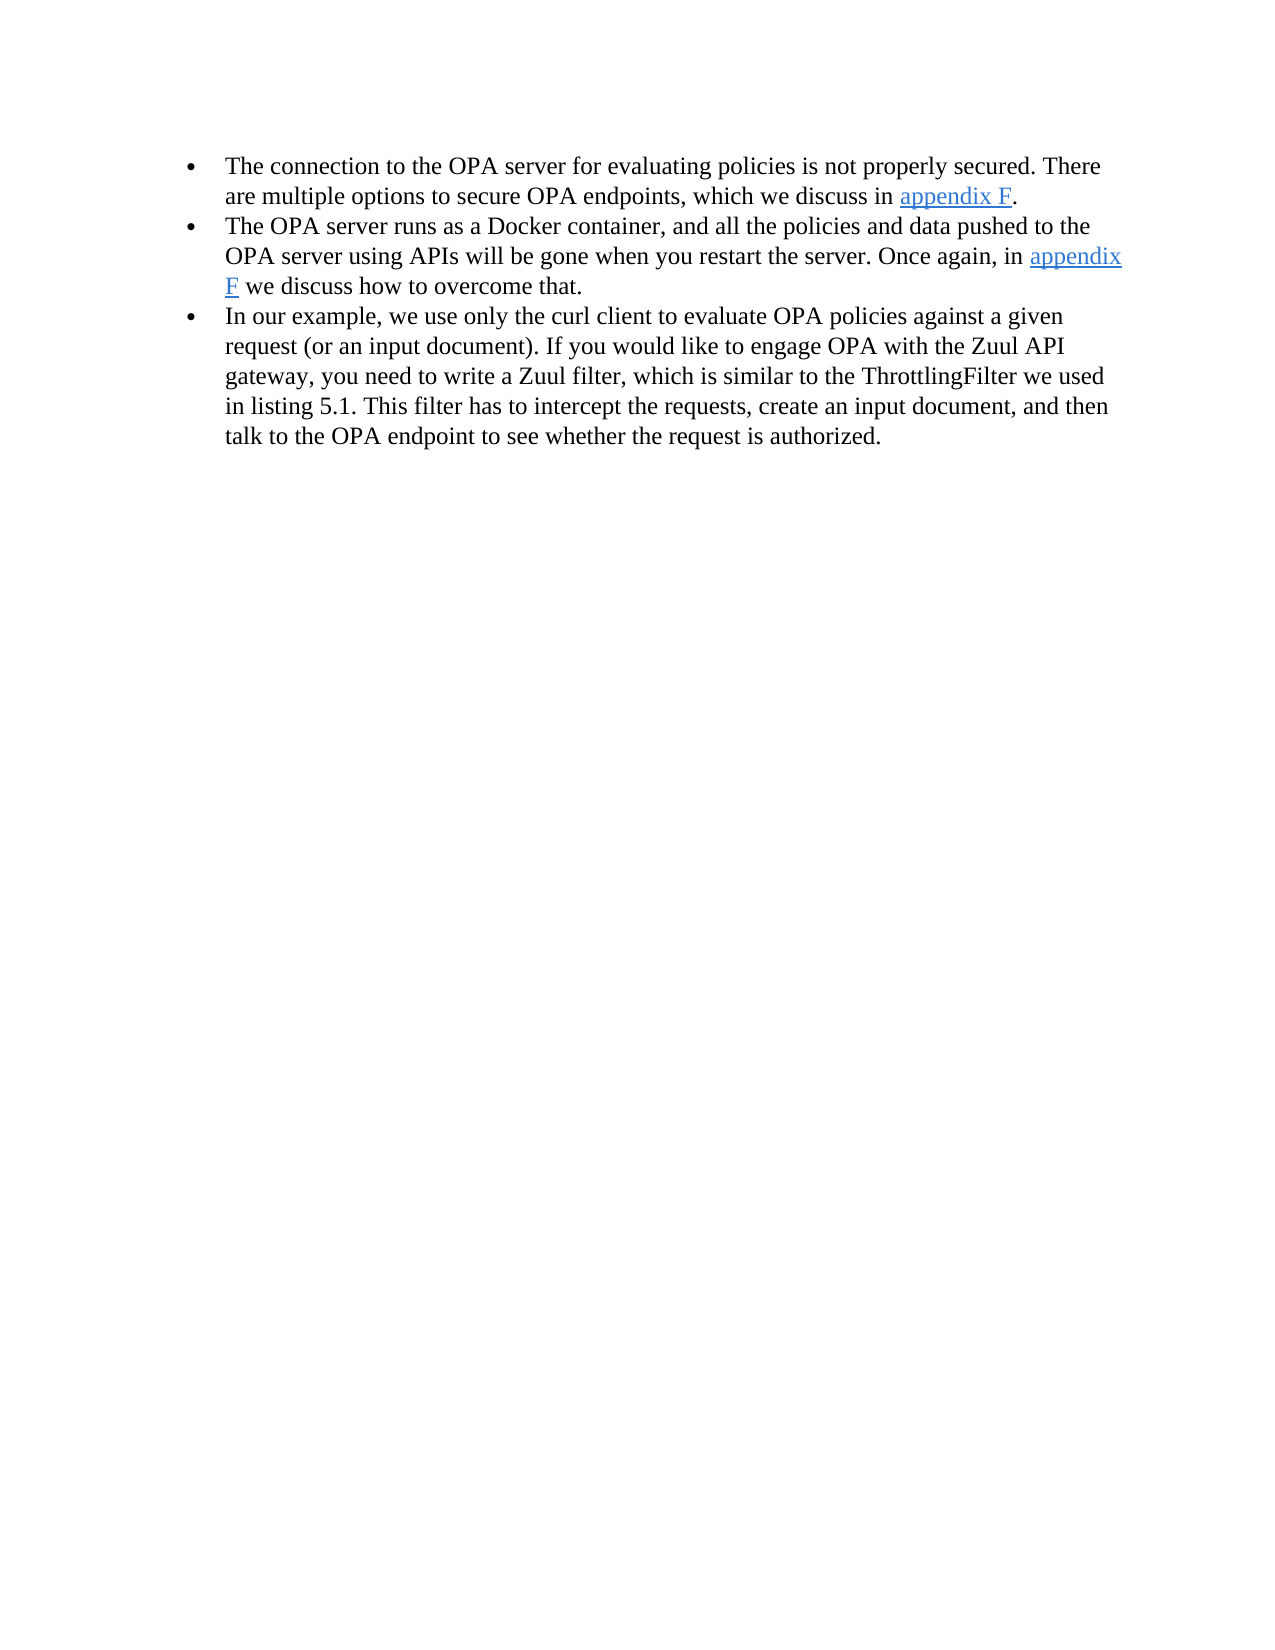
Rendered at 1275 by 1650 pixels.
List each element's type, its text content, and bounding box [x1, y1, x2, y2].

list The OPA server runs as a Docker container, and all the policies and data pushed to the OPA server using APIs will be gone when you restart the server. Once again, in appendix F we discuss how to overcome that. [187, 210, 1125, 300]
list The connection to the OPA server for evaluating policies is not properly secured. There are multiple options to secure OPA endpoints, which we discuss in appendix F. [187, 150, 1125, 210]
list In our example, we use only the curl client to evaluate OPA policies against a given request (or an input document). If you would like to engage OPA with the Zuul API gateway, you need to write a Zuul filter, which is similar to the ThrottlingFilter we used in listing 5.1. This filter has to intercept the requests, create an input document, and then talk to the OPA endpoint to see whether the request is authorized. [187, 300, 1125, 450]
